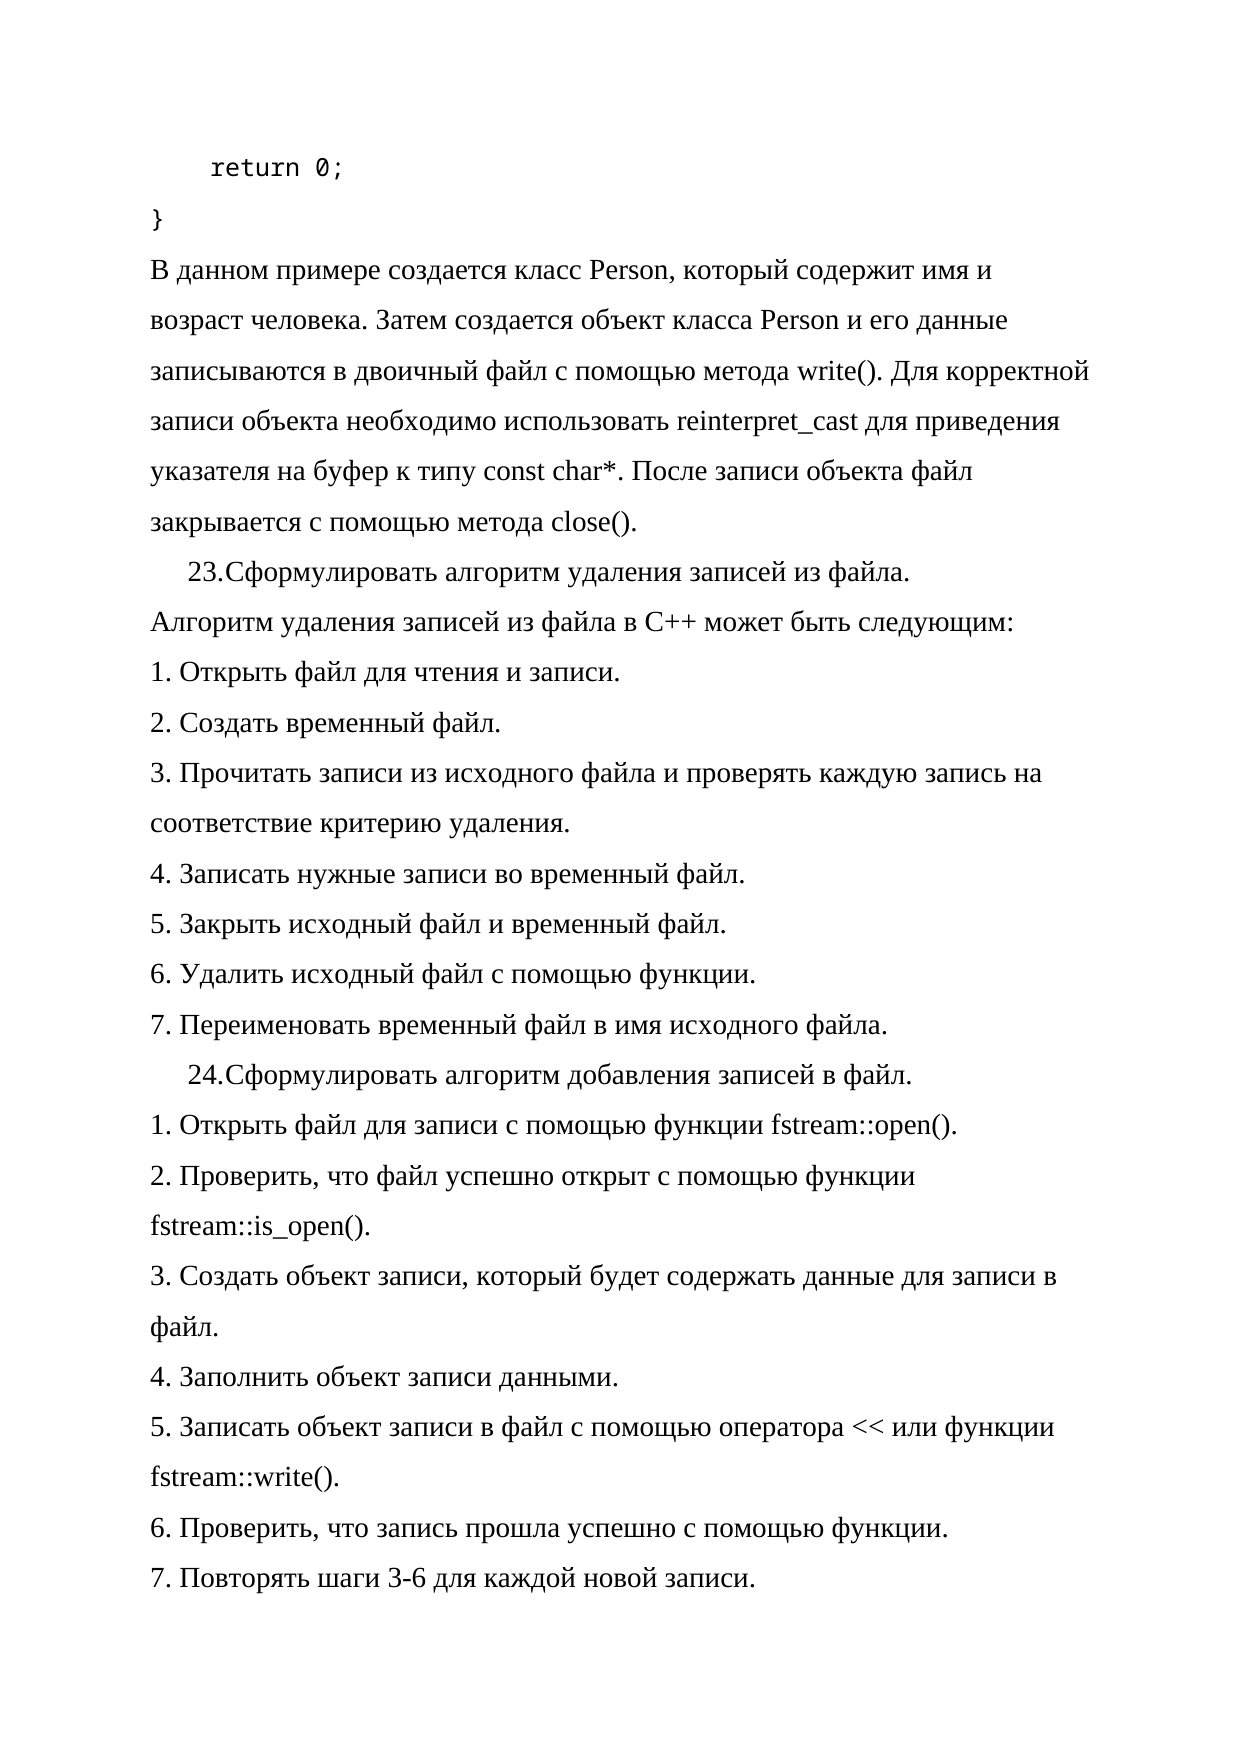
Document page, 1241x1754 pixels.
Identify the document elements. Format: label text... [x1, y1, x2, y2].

list Сформулировать алгоритм удаления записей из файла. [187, 554, 1090, 587]
text return 0; [150, 150, 1090, 184]
list Сформулировать алгоритм добавления записей в файл. [187, 1057, 1090, 1091]
text 1. Открыть файл для чтения и записи. [150, 654, 1090, 688]
text } [150, 201, 1090, 235]
text 7. Повторять шаги 3-6 для каждой новой записи. [150, 1560, 1090, 1594]
text 2. Создать временный файл. [150, 705, 1090, 738]
text 3. Создать объект записи, который будет содержать данные для записи в файл. [150, 1258, 1090, 1342]
text 7. Переименовать временный файл в имя исходного файла. [150, 1007, 1090, 1040]
text 4. Записать нужные записи во временный файл. [150, 856, 1090, 889]
text 5. Записать объект записи в файл с помощью оператора << или функции fstream::write(). [150, 1409, 1090, 1493]
text 2. Проверить, что файл успешно открыт с помощью функции fstream::is_open(). [150, 1158, 1090, 1242]
text Алгоритм удаления записей из файла в С++ может быть следующим: [150, 604, 1090, 638]
text 5. Закрыть исходный файл и временный файл. [150, 906, 1090, 940]
text 6. Удалить исходный файл с помощью функции. [150, 956, 1090, 990]
text 4. Заполнить объект записи данными. [150, 1359, 1090, 1392]
text 6. Проверить, что запись прошла успешно с помощью функции. [150, 1510, 1090, 1543]
text 3. Прочитать записи из исходного файла и проверять каждую запись на соответствие критерию удаления. [150, 755, 1090, 839]
text 1. Открыть файл для записи с помощью функции fstream::open(). [150, 1107, 1090, 1141]
text В данном примере создается класс Person, который содержит имя и возраст человека. Затем создается объект класса Person и его данные записываются в двоичный файл с помощью метода write(). Для корректной записи объекта необходимо использовать reinterpret_cast для приведения указателя на буфер к типу const char*. После записи объекта файл закрывается с помощью метода close(). [150, 252, 1090, 537]
